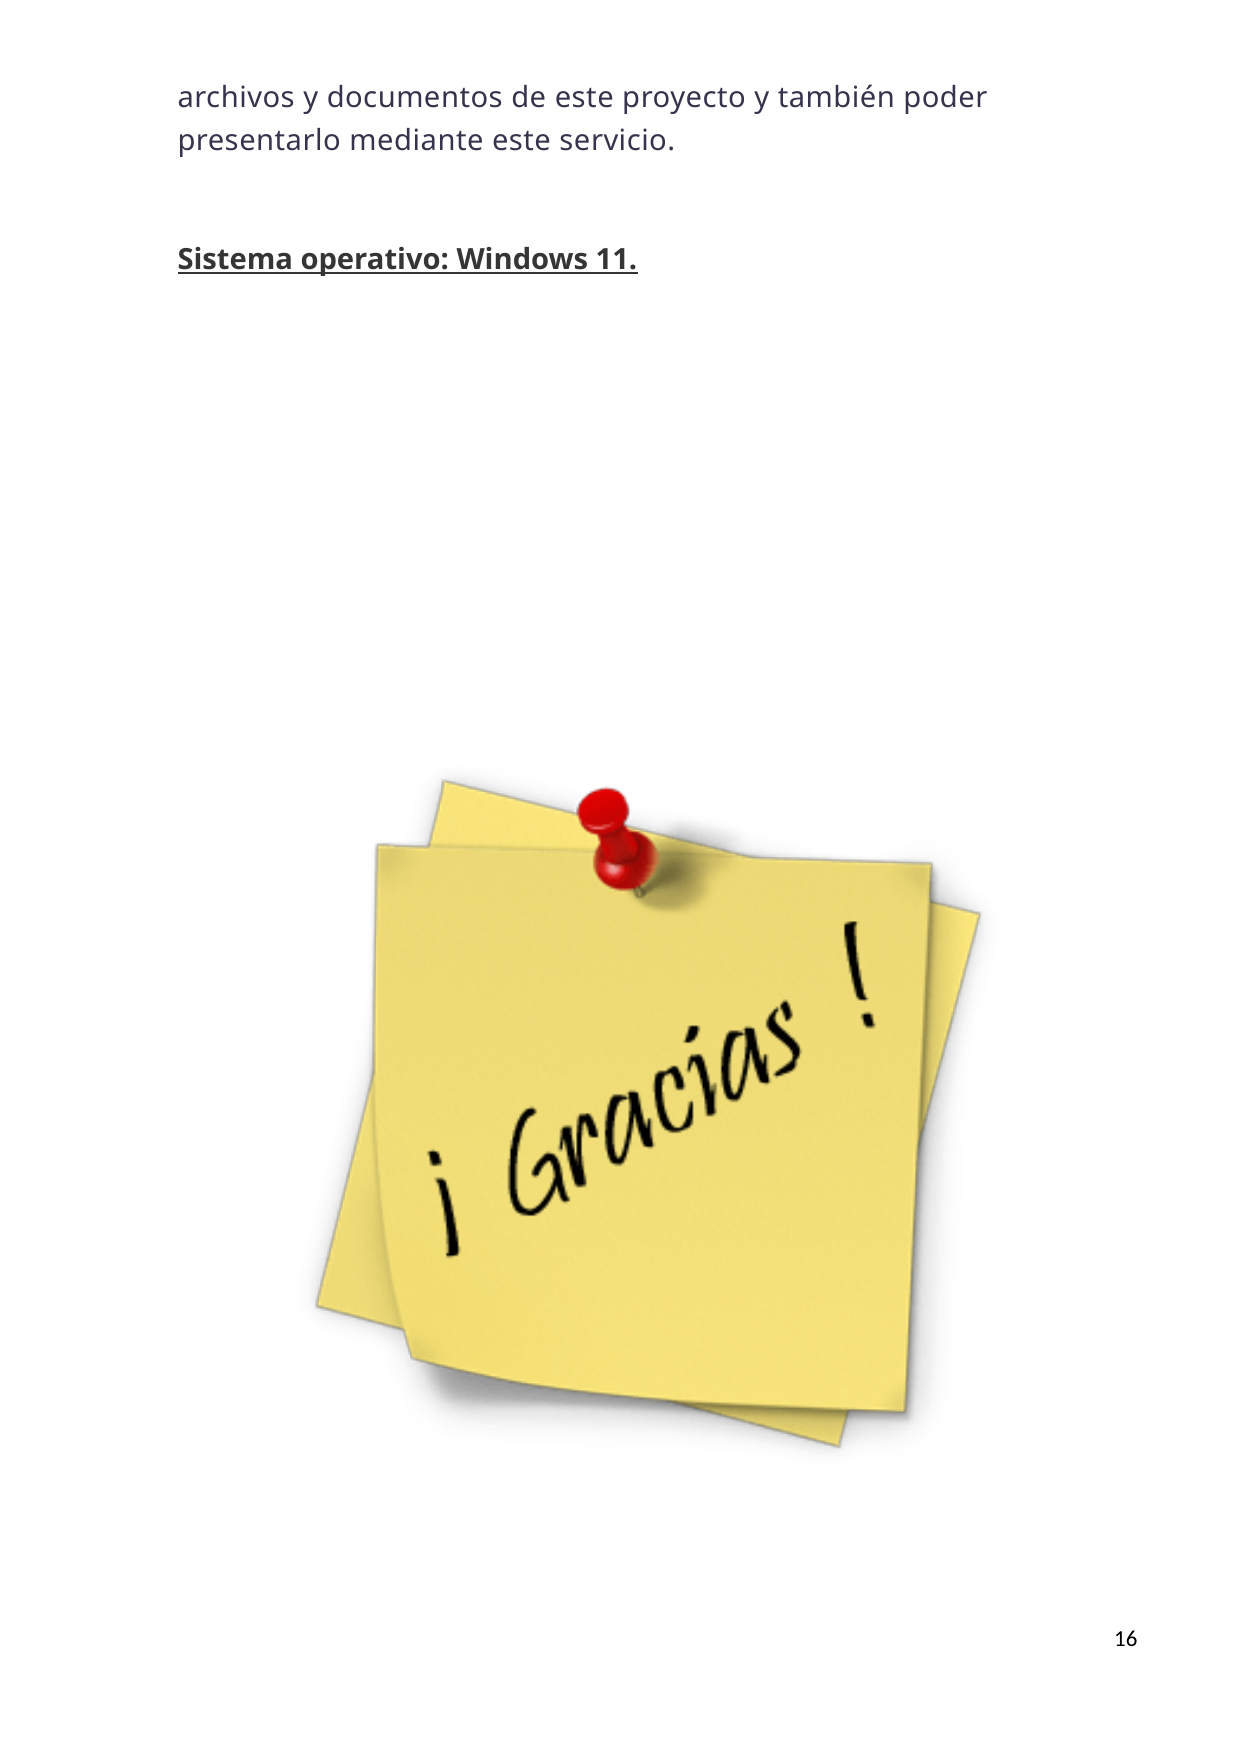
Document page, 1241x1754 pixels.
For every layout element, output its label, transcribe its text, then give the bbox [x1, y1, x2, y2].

picture [293, 767, 1004, 1472]
text Sistema operativo: Windows 11. [177, 238, 1137, 278]
